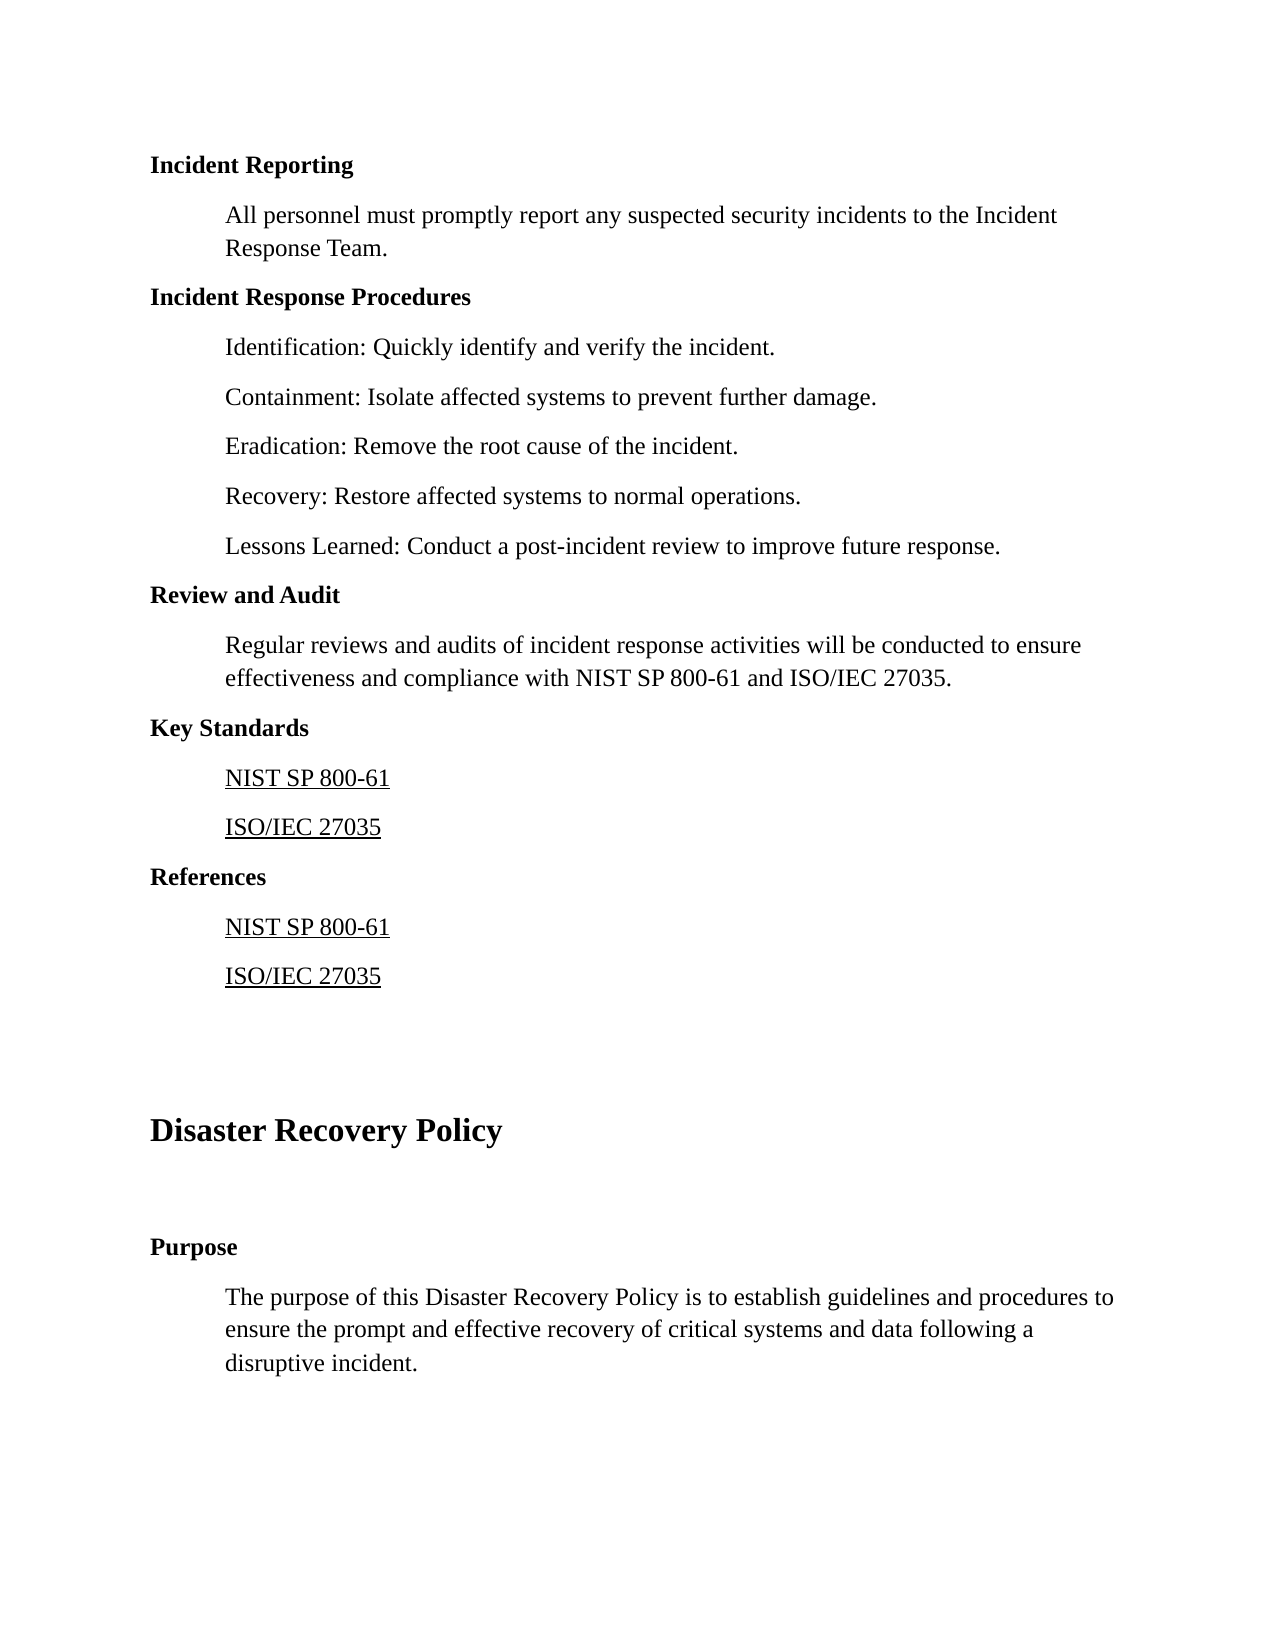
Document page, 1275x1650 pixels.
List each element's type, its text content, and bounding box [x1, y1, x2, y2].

text ISO/IEC 27035 [225, 812, 1125, 841]
text NIST SP 800-61 [225, 763, 1125, 791]
text All personnel must promptly report any suspected security incidents to the Incident Response Team. [225, 200, 1125, 261]
text Purpose [150, 1232, 1125, 1261]
text Lessons Learned: Conduct a post-incident review to improve future response. [225, 531, 1125, 559]
text Disaster Recovery Policy [150, 1110, 1125, 1149]
text Review and Audit [150, 581, 1125, 609]
text Containment: Isolate affected systems to prevent further damage. [225, 382, 1125, 411]
text Incident Response Procedures [150, 282, 1125, 311]
text NIST SP 800-61 [225, 912, 1125, 940]
text Identification: Quickly identify and verify the incident. [225, 332, 1125, 361]
text Recovery: Restore affected systems to normal operations. [225, 481, 1125, 510]
text ISO/IEC 27035 [225, 961, 1125, 990]
text The purpose of this Disaster Recovery Policy is to establish guidelines and procedures to ensure the prompt and effective recovery of critical systems and data following a disruptive incident. [225, 1282, 1125, 1376]
text Eradication: Remove the root cause of the incident. [225, 431, 1125, 460]
text Incident Reporting [150, 150, 1125, 179]
text References [150, 862, 1125, 891]
text Key Standards [150, 713, 1125, 742]
text Regular reviews and audits of incident response activities will be conducted to ensure effectiveness and compliance with NIST SP 800-61 and ISO/IEC 27035. [225, 630, 1125, 692]
